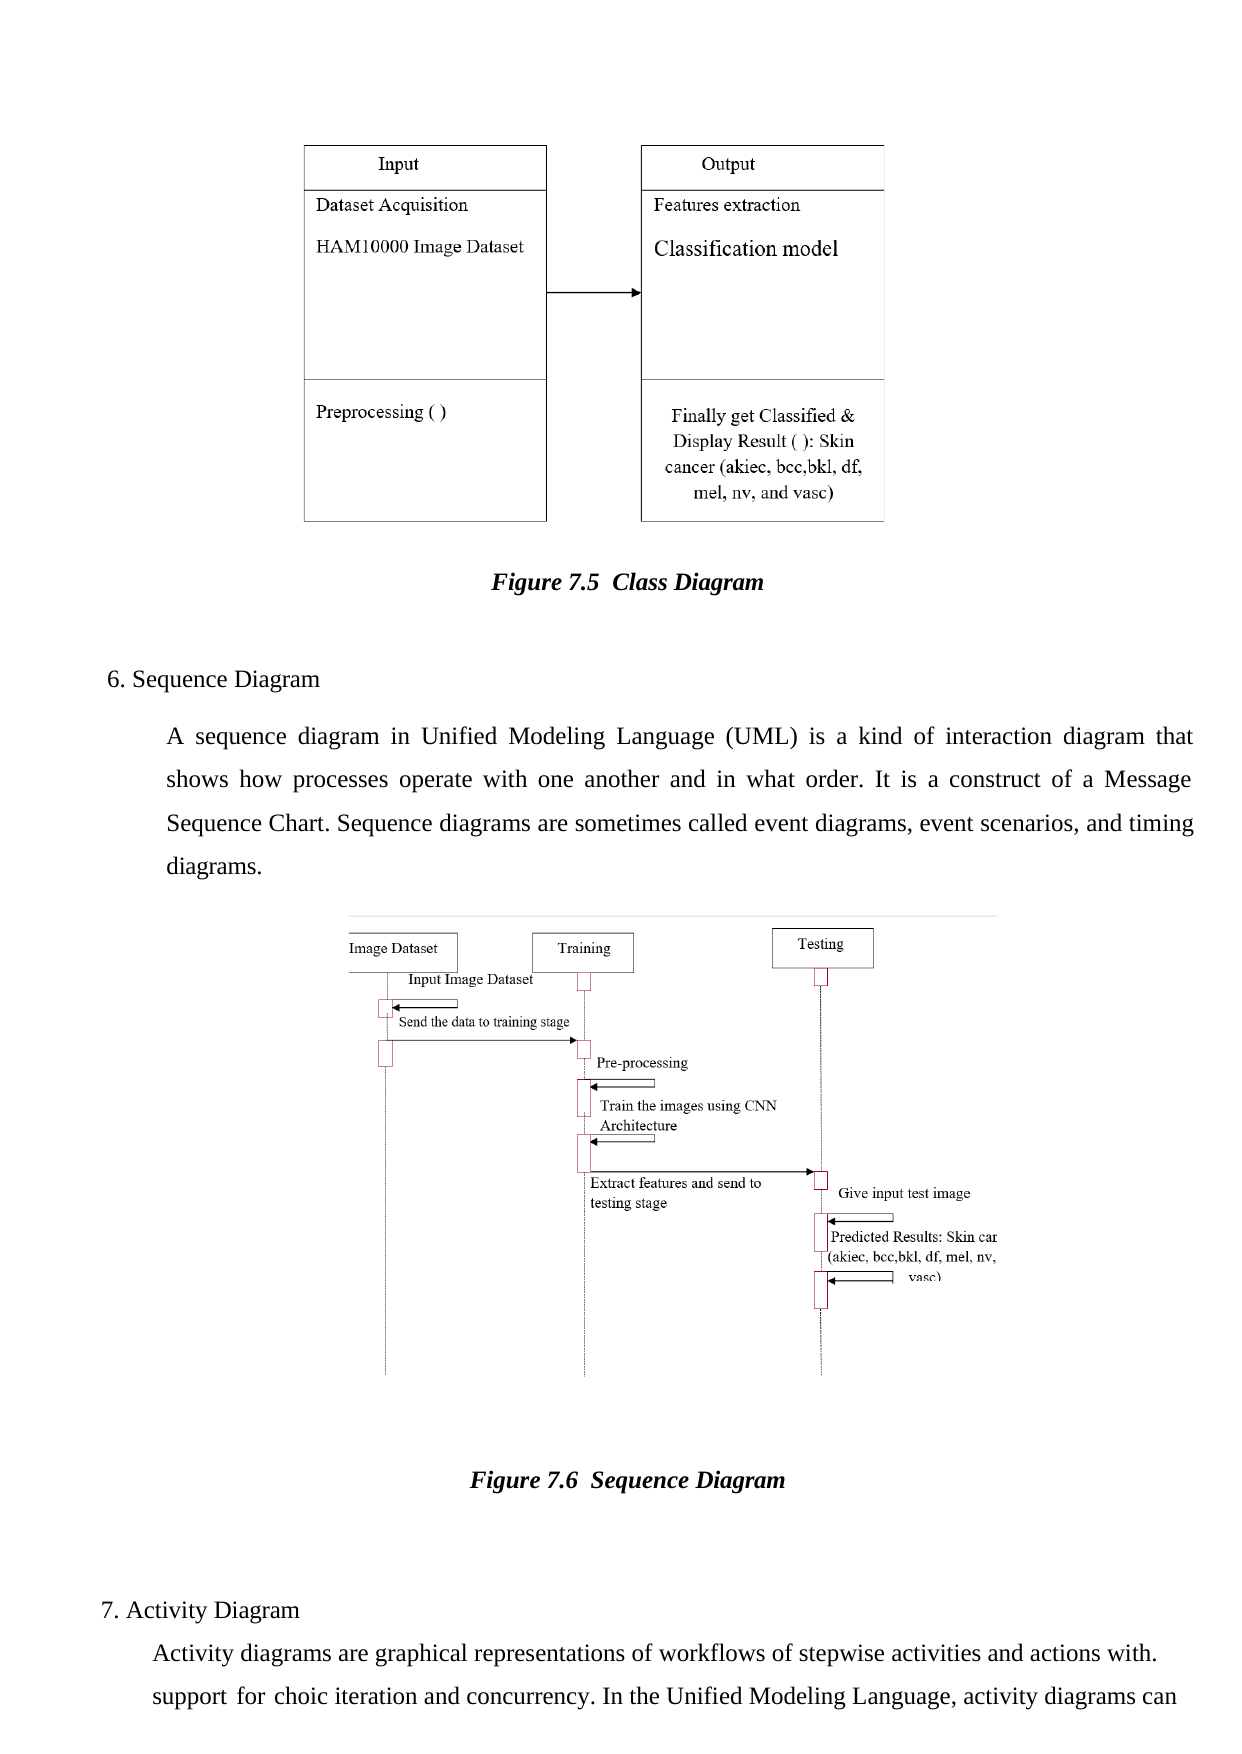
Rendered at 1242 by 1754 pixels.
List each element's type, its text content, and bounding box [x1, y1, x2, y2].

list Sequence Diagram [107, 664, 1242, 693]
list Activity Diagram [101, 1595, 1242, 1623]
subtitle Figure 7.5 Class Diagram [14, 567, 1241, 596]
picture [303, 145, 885, 522]
subtitle Figure 7.6 Sequence Diagram [14, 1465, 1241, 1493]
picture [348, 915, 997, 1377]
text A sequence diagram in Unified Modeling Language (UML) is a kind of interaction diagram that shows how processes operate with one another and in what order. It is a construct of a Message Sequence Chart. Sequence diagrams are sometimes called event diagrams, event scenarios, and timing diagrams. [166, 721, 1194, 879]
text Activity diagrams are graphical representations of workflows of stepwise activities and actions with. support for choic iteration and concurrency. In the Unified Modeling Language, activity diagrams can [152, 1638, 1214, 1710]
